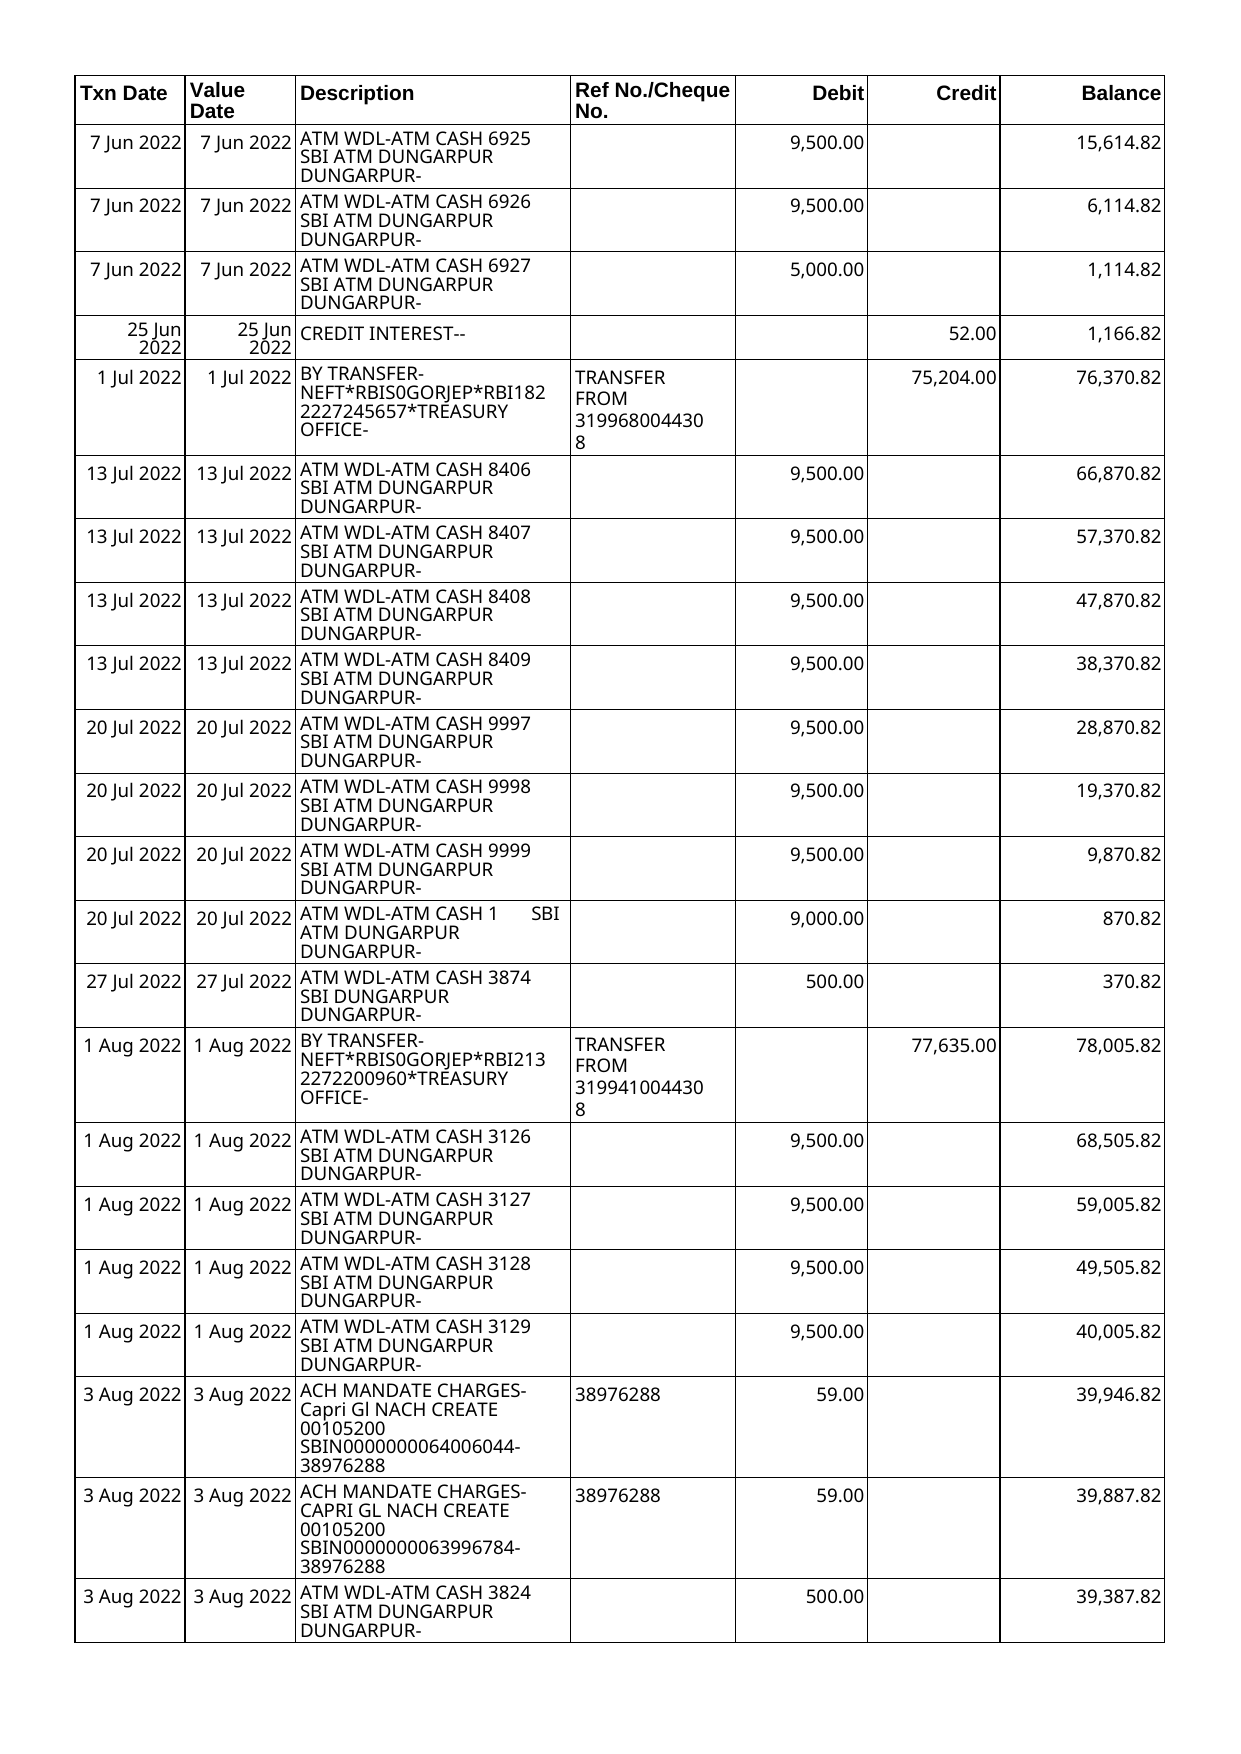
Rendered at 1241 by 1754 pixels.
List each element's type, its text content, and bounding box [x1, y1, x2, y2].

table_header Debit [736, 76, 867, 124]
table_cell [571, 252, 735, 314]
table_cell 25 Jun 2022 [76, 316, 184, 359]
table_cell 9,500.00 [736, 125, 867, 187]
table_cell 77,635.00 [868, 1028, 999, 1122]
table_cell 5,000.00 [736, 252, 867, 314]
table_cell [868, 1579, 999, 1642]
table_cell 13 Jul 2022 [76, 456, 184, 518]
table_cell [868, 646, 999, 709]
table_cell 20 Jul 2022 [186, 774, 295, 836]
table_cell 20 Jul 2022 [186, 901, 295, 963]
table_cell [571, 1314, 735, 1376]
table_cell [571, 710, 735, 772]
table_cell 1 Aug 2022 [76, 1250, 184, 1313]
table_cell 9,500.00 [736, 1123, 867, 1186]
table_cell [868, 189, 999, 251]
table_cell 1 Aug 2022 [186, 1028, 295, 1122]
table_cell 27 Jul 2022 [186, 964, 295, 1027]
table_cell [571, 125, 735, 187]
table_cell 1,166.82 [1001, 316, 1164, 359]
table_cell 7 Jun 2022 [76, 125, 184, 187]
table_cell ATM WDL-ATM CASH 3127 SBI ATM DUNGARPUR DUNGARPUR- [296, 1187, 570, 1249]
table_cell 500.00 [736, 964, 867, 1027]
table_cell 1 Aug 2022 [76, 1123, 184, 1186]
table_header Balance [1001, 76, 1164, 124]
table_cell ACH MANDATE CHARGES- Capri Gl NACH CREATE 00105200 SBIN0000000064006044- 38976288 [296, 1377, 570, 1477]
table_cell 1,114.82 [1001, 252, 1164, 314]
table_cell TRANSFER FROM 3199410044308 [571, 1028, 735, 1122]
table_cell 38,370.82 [1001, 646, 1164, 709]
table_cell 27 Jul 2022 [76, 964, 184, 1027]
table_cell ATM WDL-ATM CASH 3126 SBI ATM DUNGARPUR DUNGARPUR- [296, 1123, 570, 1186]
table_cell 15,614.82 [1001, 125, 1164, 187]
table_cell 9,000.00 [736, 901, 867, 963]
table_cell BY TRANSFER- NEFT*RBIS0GORJEP*RBI213 2272200960*TREASURY OFFICE- [296, 1028, 570, 1122]
table_cell 9,500.00 [736, 189, 867, 251]
table_cell 59.00 [736, 1377, 867, 1477]
table_cell [571, 583, 735, 645]
table_cell [868, 1187, 999, 1249]
table_cell 39,946.82 [1001, 1377, 1164, 1477]
table_cell ATM WDL-ATM CASH 9998 SBI ATM DUNGARPUR DUNGARPUR- [296, 774, 570, 836]
table_cell 39,887.82 [1001, 1478, 1164, 1578]
table_cell 9,500.00 [736, 583, 867, 645]
table_cell 78,005.82 [1001, 1028, 1164, 1122]
table_cell 1 Aug 2022 [186, 1314, 295, 1376]
table_cell 49,505.82 [1001, 1250, 1164, 1313]
table_cell 13 Jul 2022 [186, 519, 295, 582]
table_cell 13 Jul 2022 [76, 646, 184, 709]
table_cell ATM WDL-ATM CASH 8408 SBI ATM DUNGARPUR DUNGARPUR- [296, 583, 570, 645]
table_cell ATM WDL-ATM CASH 6925 SBI ATM DUNGARPUR DUNGARPUR- [296, 125, 570, 187]
table_cell ATM WDL-ATM CASH 1 SBI ATM DUNGARPUR DUNGARPUR- [296, 901, 570, 963]
table_cell 59,005.82 [1001, 1187, 1164, 1249]
table_cell [868, 837, 999, 899]
table_cell 6,114.82 [1001, 189, 1164, 251]
table_cell [868, 252, 999, 314]
table_cell TRANSFER FROM 3199680044308 [571, 360, 735, 455]
table_cell [571, 646, 735, 709]
table_cell [571, 189, 735, 251]
table_cell ATM WDL-ATM CASH 3128 SBI ATM DUNGARPUR DUNGARPUR- [296, 1250, 570, 1313]
table_cell 13 Jul 2022 [76, 583, 184, 645]
table_header Value Date [186, 76, 295, 124]
table_cell 20 Jul 2022 [186, 710, 295, 772]
table_cell 25 Jun 2022 [186, 316, 295, 359]
table_cell 47,870.82 [1001, 583, 1164, 645]
table_header Txn Date [76, 76, 184, 124]
table_cell 13 Jul 2022 [76, 519, 184, 582]
table_cell 9,500.00 [736, 646, 867, 709]
table_cell [868, 583, 999, 645]
table_cell 19,370.82 [1001, 774, 1164, 836]
table_cell 3 Aug 2022 [186, 1579, 295, 1642]
table_cell 9,500.00 [736, 1314, 867, 1376]
table_cell 7 Jun 2022 [76, 189, 184, 251]
table_cell 1 Jul 2022 [76, 360, 184, 455]
table_cell 57,370.82 [1001, 519, 1164, 582]
table_cell 13 Jul 2022 [186, 646, 295, 709]
table_cell 52.00 [868, 316, 999, 359]
table_cell [571, 1123, 735, 1186]
table_cell 1 Aug 2022 [76, 1028, 184, 1122]
table_header Description [296, 76, 570, 124]
table_cell [868, 519, 999, 582]
table_cell 28,870.82 [1001, 710, 1164, 772]
table_cell [868, 1250, 999, 1313]
table_cell [868, 901, 999, 963]
table_cell 9,500.00 [736, 456, 867, 518]
table_cell ATM WDL-ATM CASH 6926 SBI ATM DUNGARPUR DUNGARPUR- [296, 189, 570, 251]
table_cell [868, 964, 999, 1027]
table_cell 13 Jul 2022 [186, 583, 295, 645]
table_cell 9,500.00 [736, 837, 867, 899]
table_cell 3 Aug 2022 [186, 1377, 295, 1477]
table_cell [571, 1250, 735, 1313]
table_cell 20 Jul 2022 [76, 901, 184, 963]
table_cell 20 Jul 2022 [186, 837, 295, 899]
table_cell 3 Aug 2022 [76, 1478, 184, 1578]
table_cell 20 Jul 2022 [76, 710, 184, 772]
table_cell [868, 710, 999, 772]
table_cell ATM WDL-ATM CASH 8407 SBI ATM DUNGARPUR DUNGARPUR- [296, 519, 570, 582]
table_cell 9,500.00 [736, 710, 867, 772]
table_cell ATM WDL-ATM CASH 8406 SBI ATM DUNGARPUR DUNGARPUR- [296, 456, 570, 518]
table_cell 1 Jul 2022 [186, 360, 295, 455]
table_cell [736, 316, 867, 359]
table_header Ref No./Cheque No. [571, 76, 735, 124]
table_cell [736, 360, 867, 455]
table_cell 3 Aug 2022 [186, 1478, 295, 1578]
table_cell [868, 1314, 999, 1376]
table_cell 1 Aug 2022 [76, 1314, 184, 1376]
table_cell [571, 901, 735, 963]
table_cell ACH MANDATE CHARGES- CAPRI GL NACH CREATE 00105200 SBIN0000000063996784- 38976288 [296, 1478, 570, 1578]
table_cell 40,005.82 [1001, 1314, 1164, 1376]
table_cell [571, 1187, 735, 1249]
table_cell ATM WDL-ATM CASH 3129 SBI ATM DUNGARPUR DUNGARPUR- [296, 1314, 570, 1376]
table_cell 9,500.00 [736, 519, 867, 582]
table_cell [571, 456, 735, 518]
table_cell ATM WDL-ATM CASH 9999 SBI ATM DUNGARPUR DUNGARPUR- [296, 837, 570, 899]
table_cell 3 Aug 2022 [76, 1377, 184, 1477]
table_cell BY TRANSFER- NEFT*RBIS0GORJEP*RBI182 2227245657*TREASURY OFFICE- [296, 360, 570, 455]
table_cell 1 Aug 2022 [186, 1123, 295, 1186]
table_cell 1 Aug 2022 [76, 1187, 184, 1249]
table_cell [571, 837, 735, 899]
table_header Credit [868, 76, 999, 124]
table_cell 9,500.00 [736, 1250, 867, 1313]
table_cell 38976288 [571, 1377, 735, 1477]
table_cell ATM WDL-ATM CASH 6927 SBI ATM DUNGARPUR DUNGARPUR- [296, 252, 570, 314]
table_cell [868, 1123, 999, 1186]
table_cell 9,870.82 [1001, 837, 1164, 899]
table_cell [868, 774, 999, 836]
table_cell [571, 774, 735, 836]
table_cell 38976288 [571, 1478, 735, 1578]
table_cell 20 Jul 2022 [76, 774, 184, 836]
table_cell [571, 519, 735, 582]
table_cell 9,500.00 [736, 774, 867, 836]
table_cell 76,370.82 [1001, 360, 1164, 455]
table_cell 3 Aug 2022 [76, 1579, 184, 1642]
table_cell ATM WDL-ATM CASH 3874 SBI DUNGARPUR DUNGARPUR- [296, 964, 570, 1027]
table_cell 13 Jul 2022 [186, 456, 295, 518]
table_cell 66,870.82 [1001, 456, 1164, 518]
table_cell ATM WDL-ATM CASH 9997 SBI ATM DUNGARPUR DUNGARPUR- [296, 710, 570, 772]
table_cell [868, 456, 999, 518]
table_cell 75,204.00 [868, 360, 999, 455]
table_cell 68,505.82 [1001, 1123, 1164, 1186]
table_cell 7 Jun 2022 [186, 125, 295, 187]
table_cell 1 Aug 2022 [186, 1187, 295, 1249]
table_cell ATM WDL-ATM CASH 8409 SBI ATM DUNGARPUR DUNGARPUR- [296, 646, 570, 709]
table_cell 1 Aug 2022 [186, 1250, 295, 1313]
table_cell [571, 1579, 735, 1642]
table_cell CREDIT INTEREST-- [296, 316, 570, 359]
table_cell 7 Jun 2022 [76, 252, 184, 314]
table_cell [571, 964, 735, 1027]
table_cell [868, 1377, 999, 1477]
table_cell [736, 1028, 867, 1122]
table_cell 500.00 [736, 1579, 867, 1642]
table_cell 9,500.00 [736, 1187, 867, 1249]
table_cell 870.82 [1001, 901, 1164, 963]
table_cell 59.00 [736, 1478, 867, 1578]
table_cell [868, 125, 999, 187]
table_cell 7 Jun 2022 [186, 252, 295, 314]
table_cell ATM WDL-ATM CASH 3824 SBI ATM DUNGARPUR DUNGARPUR- [296, 1579, 570, 1642]
table_cell [868, 1478, 999, 1578]
table_cell 20 Jul 2022 [76, 837, 184, 899]
table_cell 370.82 [1001, 964, 1164, 1027]
table_cell [571, 316, 735, 359]
table_cell 39,387.82 [1001, 1579, 1164, 1642]
table_cell 7 Jun 2022 [186, 189, 295, 251]
